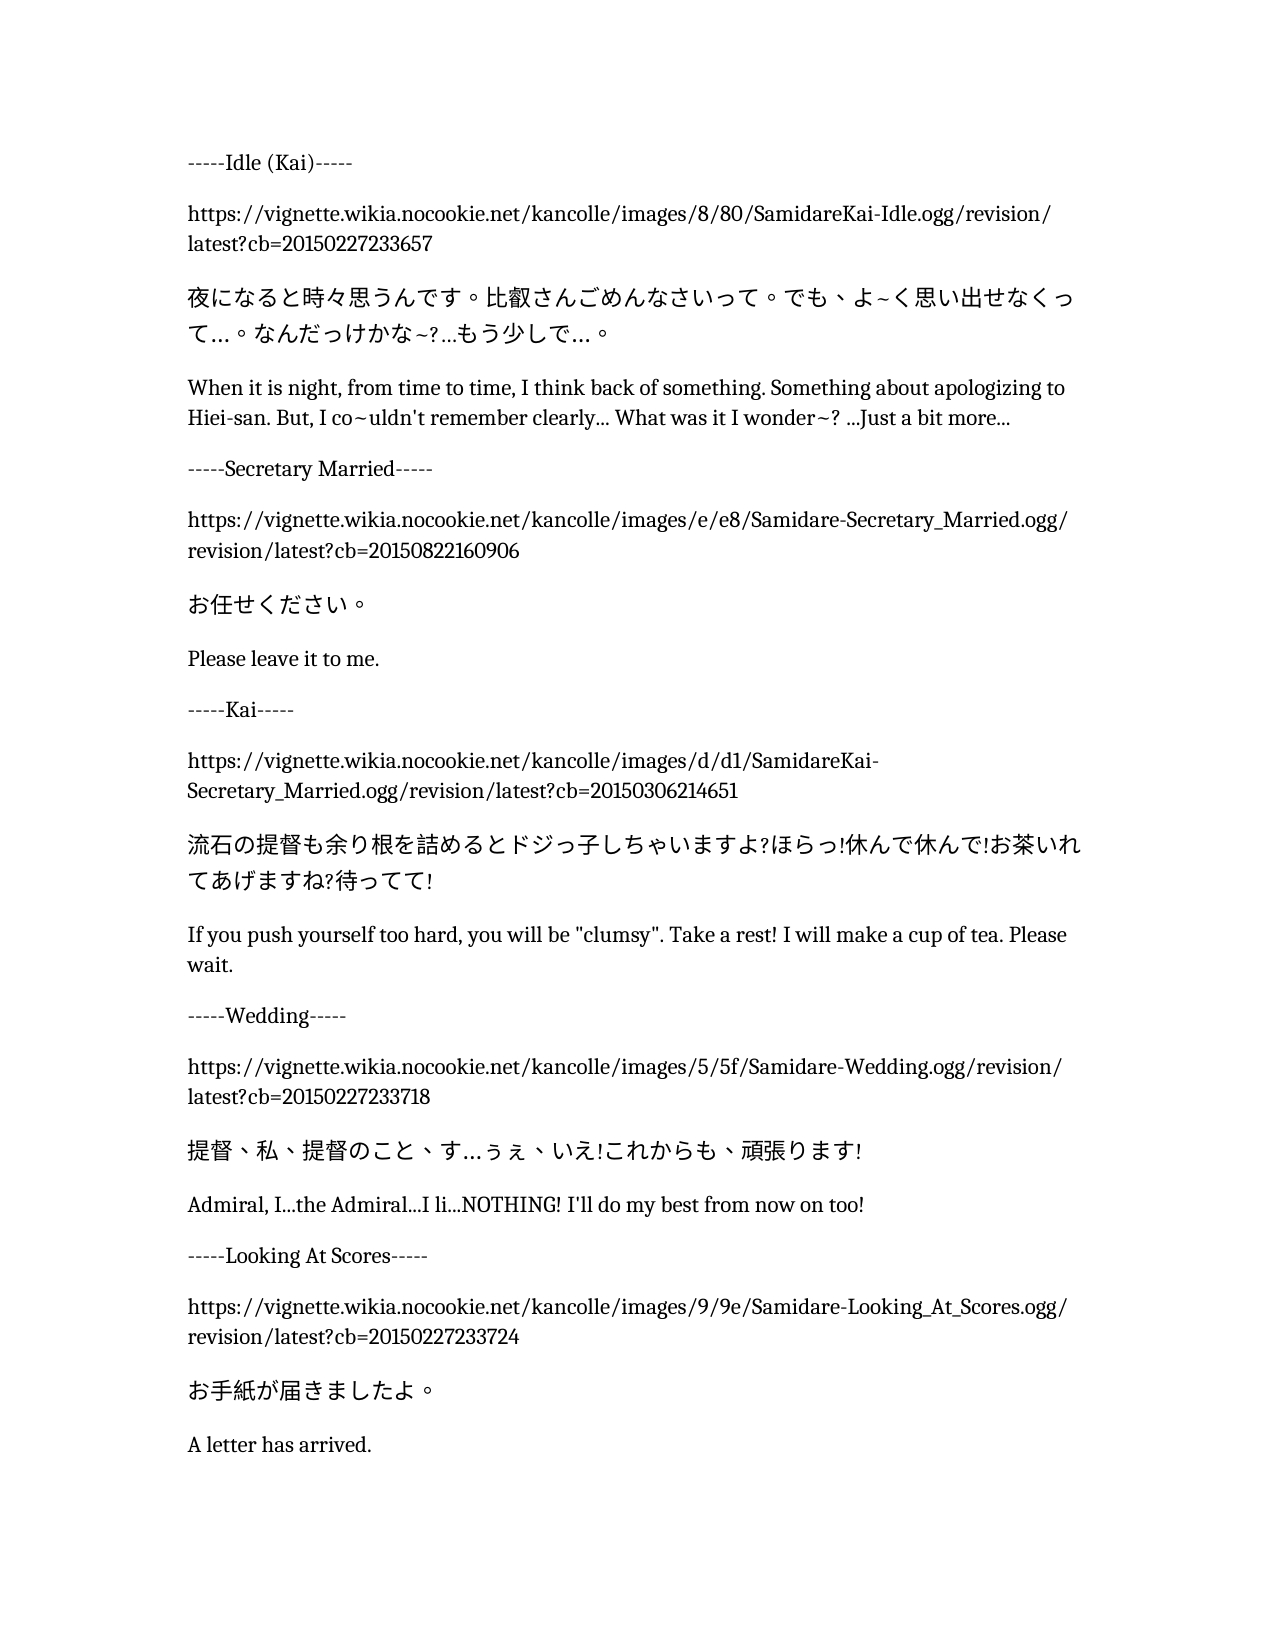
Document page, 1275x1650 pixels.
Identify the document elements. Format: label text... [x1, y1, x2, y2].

text https://vignette.wikia.nocookie.net/kancolle/images/9/9e/Samidare-Looking_At_Scores.ogg/revision/latest?cb=20150227233724 [187, 1294, 1087, 1350]
text https://vignette.wikia.nocookie.net/kancolle/images/e/e8/Samidare-Secretary_Married.ogg/revision/latest?cb=20150822160906 [187, 507, 1087, 564]
text お任せください。 [187, 588, 1087, 620]
text -----Idle (Kai)----- [187, 150, 1087, 176]
text 提督、私、提督のこと、す…ぅぇ、いえ!これからも、頑張ります! [187, 1135, 1087, 1166]
text Please leave it to me. [187, 645, 1087, 672]
text Admiral, I...the Admiral...I li...NOTHING! I'll do my best from now on too! [187, 1192, 1087, 1218]
text If you push yourself too hard, you will be "clumsy". Take a rest! I will make a cup of tea. Please wait. [187, 921, 1087, 978]
text When it is night, from time to time, I think back of something. Something about apologizing to Hiei-san. But, I co~uldn't remember clearly... What was it I wonder~? ...Just a bit more... [187, 375, 1087, 432]
text -----Kai----- [187, 696, 1087, 723]
text https://vignette.wikia.nocookie.net/kancolle/images/d/d1/SamidareKai-Secretary_Married.ogg/revision/latest?cb=20150306214651 [187, 747, 1087, 804]
text -----Wedding----- [187, 1003, 1087, 1029]
text https://vignette.wikia.nocookie.net/kancolle/images/8/80/SamidareKai-Idle.ogg/revision/latest?cb=20150227233657 [187, 201, 1087, 258]
text お手紙が届きましたよ。 [187, 1375, 1087, 1406]
text https://vignette.wikia.nocookie.net/kancolle/images/5/5f/Samidare-Wedding.ogg/revision/latest?cb=20150227233718 [187, 1054, 1087, 1110]
text -----Looking At Scores----- [187, 1243, 1087, 1269]
text A letter has arrived. [187, 1432, 1087, 1458]
text 夜になると時々思うんです。比叡さんごめんなさいって。でも、よ~く思い出せなくって…。なんだっけかな~?…もう少しで…。 [187, 282, 1087, 349]
text -----Secretary Married----- [187, 456, 1087, 483]
text 流石の提督も余り根を詰めるとドジっ子しちゃいますよ?ほらっ!休んで休んで!お茶いれてあげますね?待ってて! [187, 829, 1087, 896]
